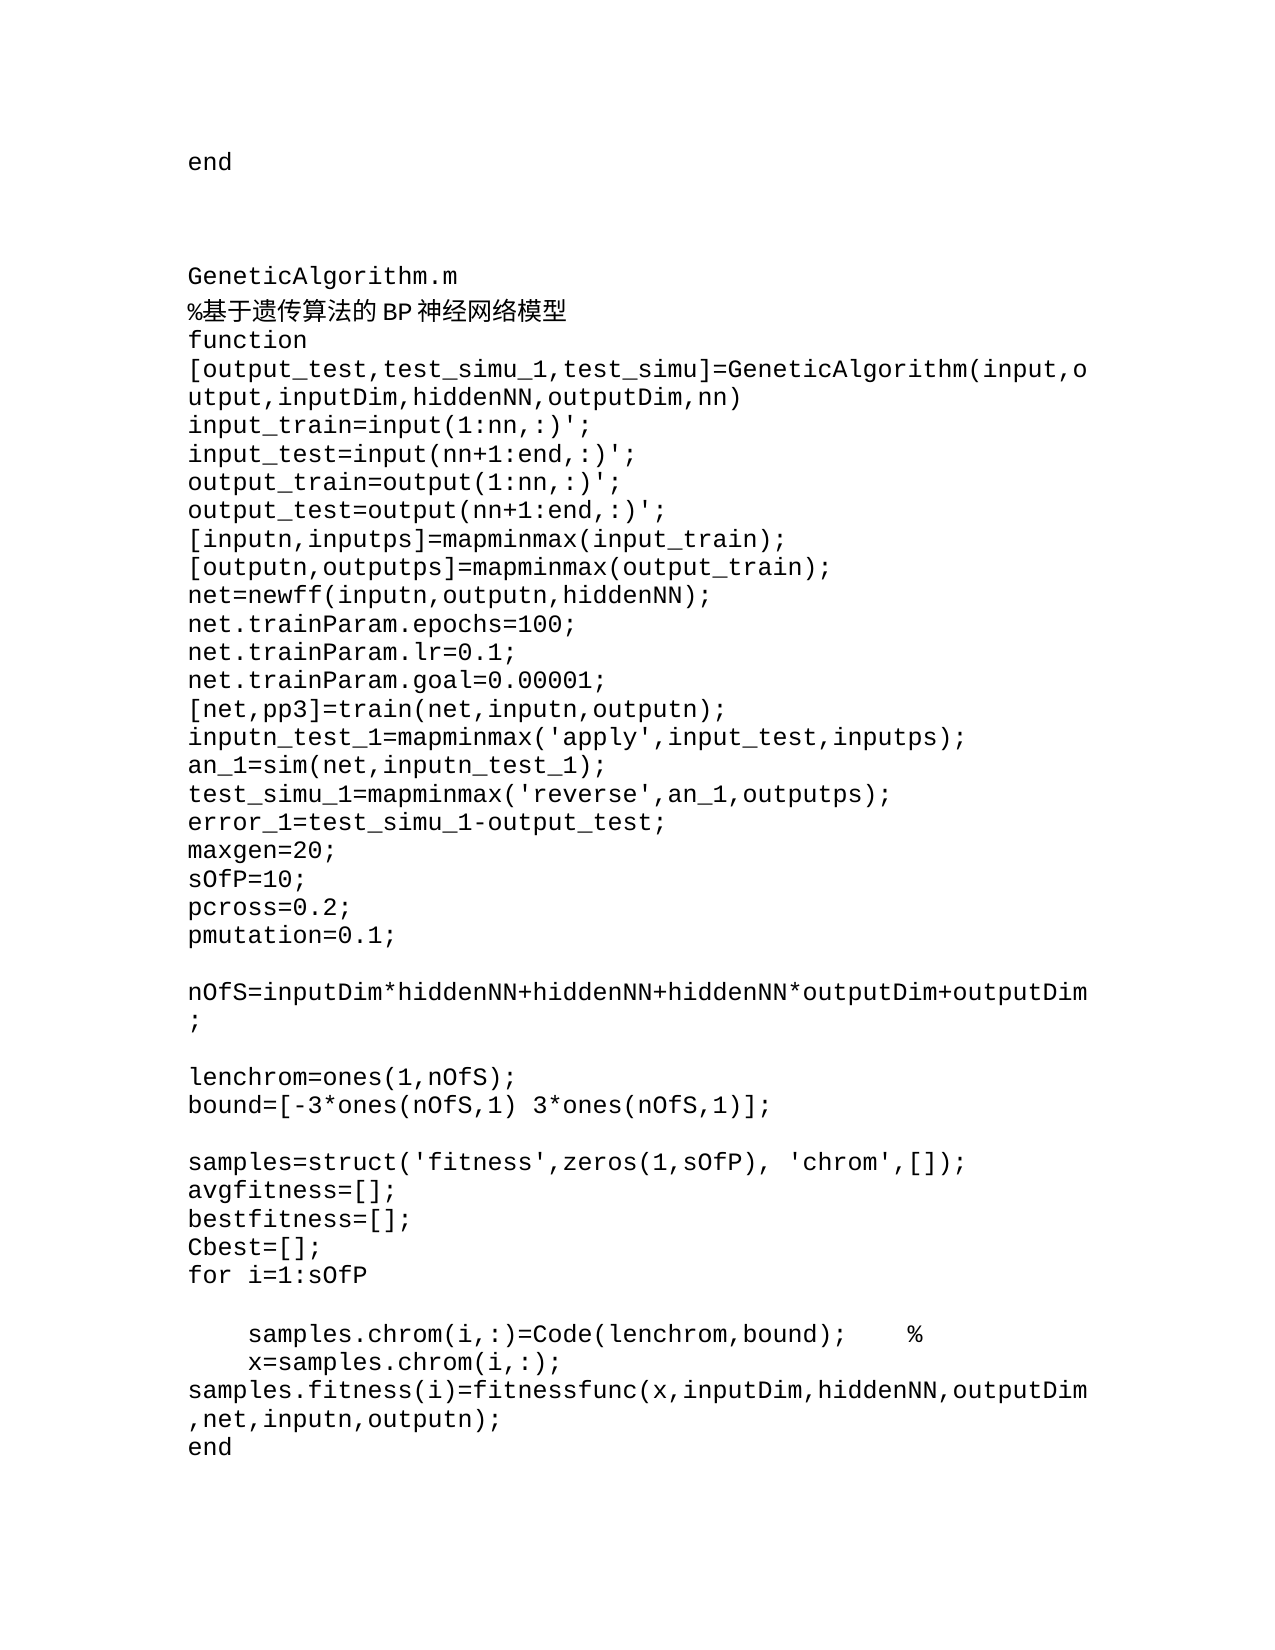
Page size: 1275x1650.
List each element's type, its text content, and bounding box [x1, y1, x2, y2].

text [outputn,outputps]=mapminmax(output_train); [187, 555, 1087, 583]
text sOfP=10; [187, 866, 1087, 895]
text [inputn,inputps]=mapminmax(input_train); [187, 526, 1087, 555]
text output_train=output(1:nn,:)'; [187, 470, 1087, 498]
text %基于遗传算法的BP神经网络模型 [187, 292, 1087, 328]
text output_test=output(nn+1:end,:)'; [187, 498, 1087, 526]
text end [187, 1434, 1087, 1463]
text x=samples.chrom(i,:); [187, 1349, 1087, 1378]
text maxgen=20; [187, 838, 1087, 866]
text GeneticAlgorithm.m [187, 263, 1087, 292]
text inputn_test_1=mapminmax('apply',input_test,inputps); [187, 725, 1087, 753]
text net=newff(inputn,outputn,hiddenNN); [187, 583, 1087, 611]
text nOfS=inputDim*hiddenNN+hiddenNN+hiddenNN*outputDim+outputDim; [187, 980, 1087, 1036]
text input_test=input(nn+1:end,:)'; [187, 441, 1087, 470]
text lenchrom=ones(1,nOfS); [187, 1065, 1087, 1093]
text for i=1:sOfP [187, 1263, 1087, 1291]
text error_1=test_simu_1-output_test; [187, 810, 1087, 838]
text pcross=0.2; [187, 895, 1087, 923]
text test_simu_1=mapminmax('reverse',an_1,outputps); [187, 781, 1087, 810]
text net.trainParam.lr=0.1; [187, 640, 1087, 668]
text Cbest=[]; [187, 1235, 1087, 1263]
text end [187, 150, 1087, 178]
text input_train=input(1:nn,:)'; [187, 413, 1087, 441]
text net.trainParam.goal=0.00001; [187, 668, 1087, 696]
text net.trainParam.epochs=100; [187, 611, 1087, 640]
text function [output_test,test_simu_1,test_simu]=GeneticAlgorithm(input,output,inputDim,hiddenNN,outputDim,nn) [187, 328, 1087, 413]
text samples.fitness(i)=fitnessfunc(x,inputDim,hiddenNN,outputDim,net,inputn,outputn); [187, 1378, 1087, 1434]
text samples=struct('fitness',zeros(1,sOfP), 'chrom',[]); [187, 1150, 1087, 1178]
text an_1=sim(net,inputn_test_1); [187, 753, 1087, 781]
text [net,pp3]=train(net,inputn,outputn); [187, 696, 1087, 725]
text samples.chrom(i,:)=Code(lenchrom,bound); % [187, 1321, 1087, 1349]
text avgfitness=[]; [187, 1178, 1087, 1206]
text bestfitness=[]; [187, 1206, 1087, 1235]
text pmutation=0.1; [187, 923, 1087, 951]
text bound=[-3*ones(nOfS,1) 3*ones(nOfS,1)]; [187, 1093, 1087, 1121]
